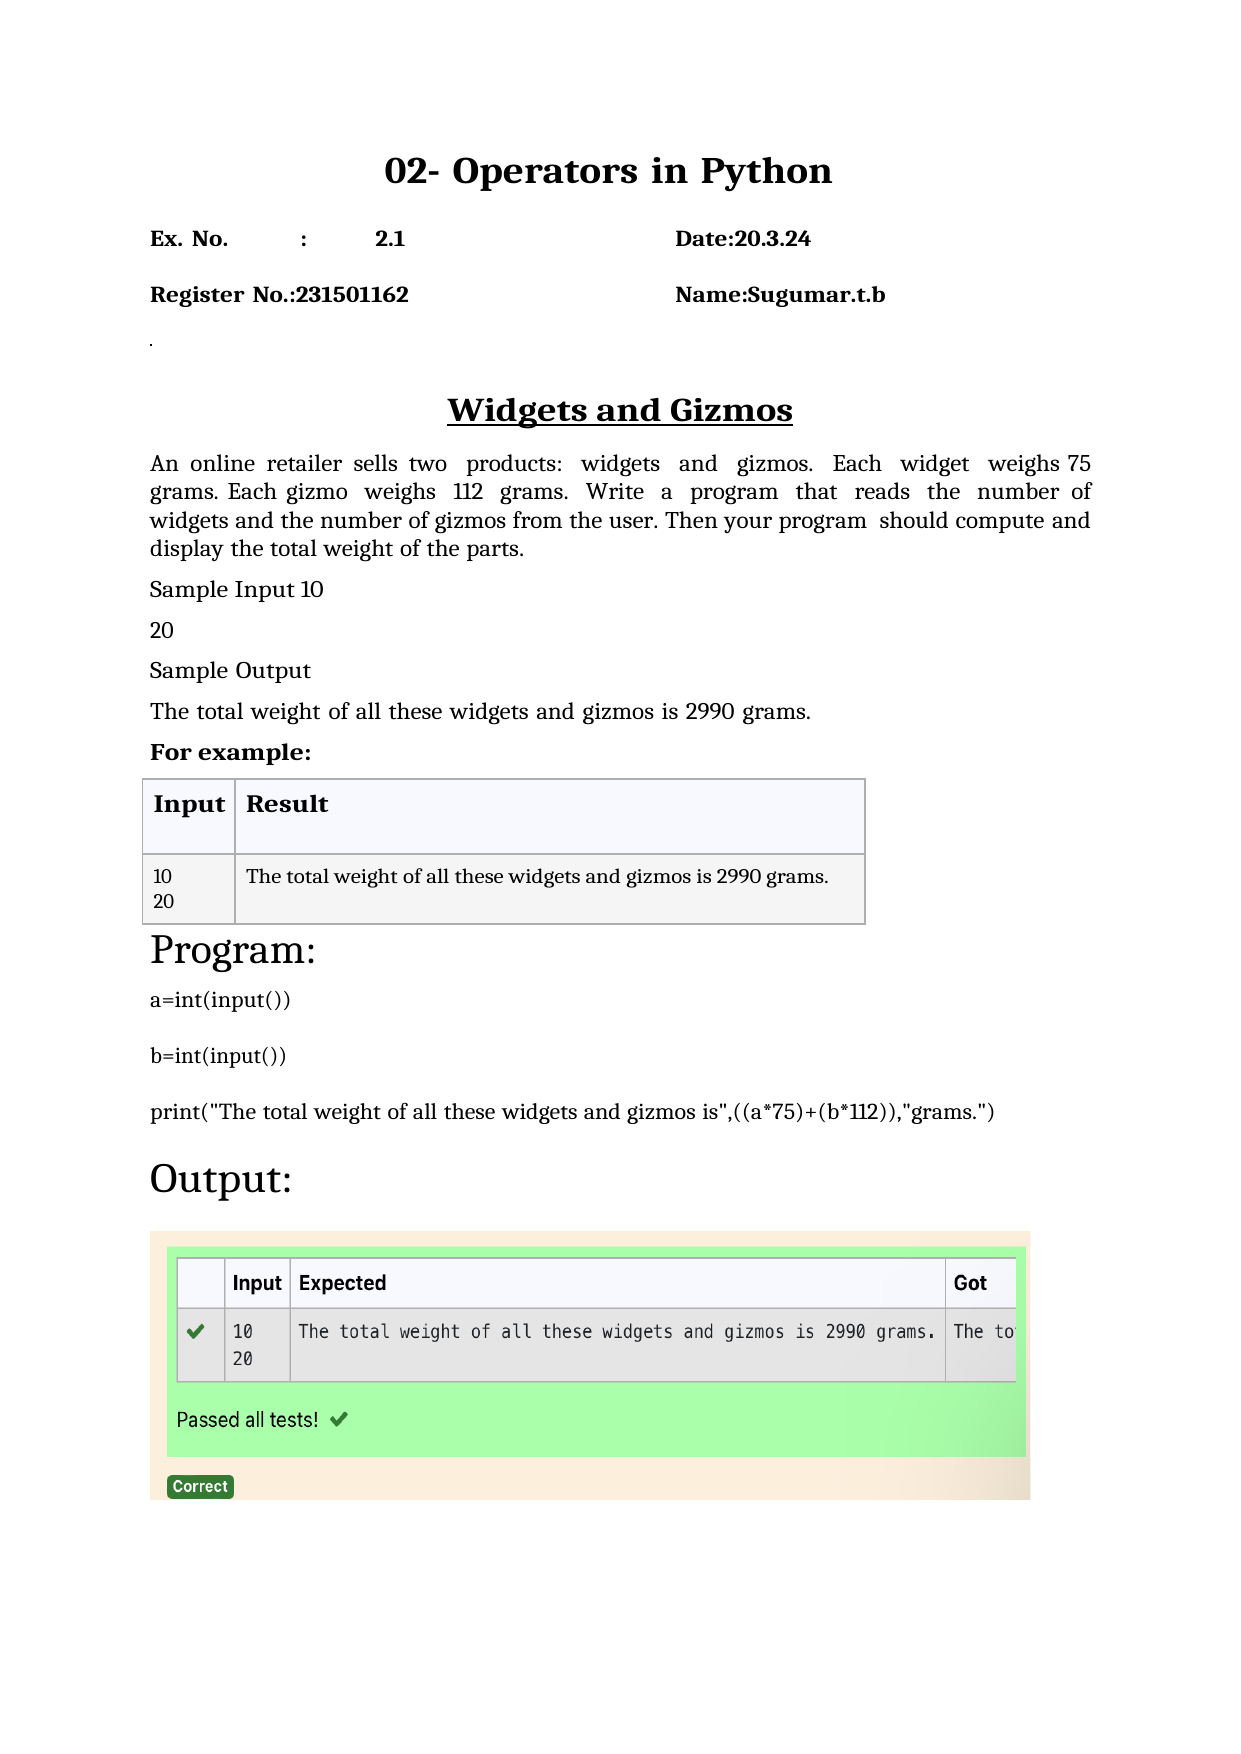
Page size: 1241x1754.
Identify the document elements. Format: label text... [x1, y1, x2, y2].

subtitle Program: [150, 926, 1136, 974]
text Sample Output [150, 657, 1136, 684]
text Register No.:231501162 Name:Sugumar.t.b [150, 281, 1136, 308]
text 02- Operators in Python [374, 149, 843, 193]
text 20 [150, 616, 1136, 643]
text Sample Input 10 [150, 576, 327, 603]
table_cell 10 20 [143, 855, 234, 923]
text print("The total weight of all these widgets and gizmos is",((a*75)+(b*112)),"grams.") [150, 1098, 1136, 1124]
text a=int(input()) b=int(input()) [150, 987, 295, 1069]
text The total weight of all these widgets and gizmos is 2990 grams. [150, 698, 1136, 726]
table_cell The total weight of all these widgets and gizmos is 2990 grams. [236, 855, 864, 923]
table_header Result [236, 780, 864, 853]
picture [150, 1231, 1031, 1500]
table_header Input [143, 780, 234, 853]
subtitle Widgets and Gizmos [374, 392, 867, 430]
text An online retailer sells two products: widgets and gizmos. Each widget weighs 75 grams. Each gizmo weighs 112 grams. Write a program that reads the number of widgets and the number of gizmos from the user. Then your program should compute and display the total weight of the parts. [150, 450, 1091, 562]
subtitle Output: [150, 1155, 1136, 1203]
text Ex. No. : 2.1 Date:20.3.24 [150, 226, 1136, 252]
text For example: [150, 738, 1136, 766]
